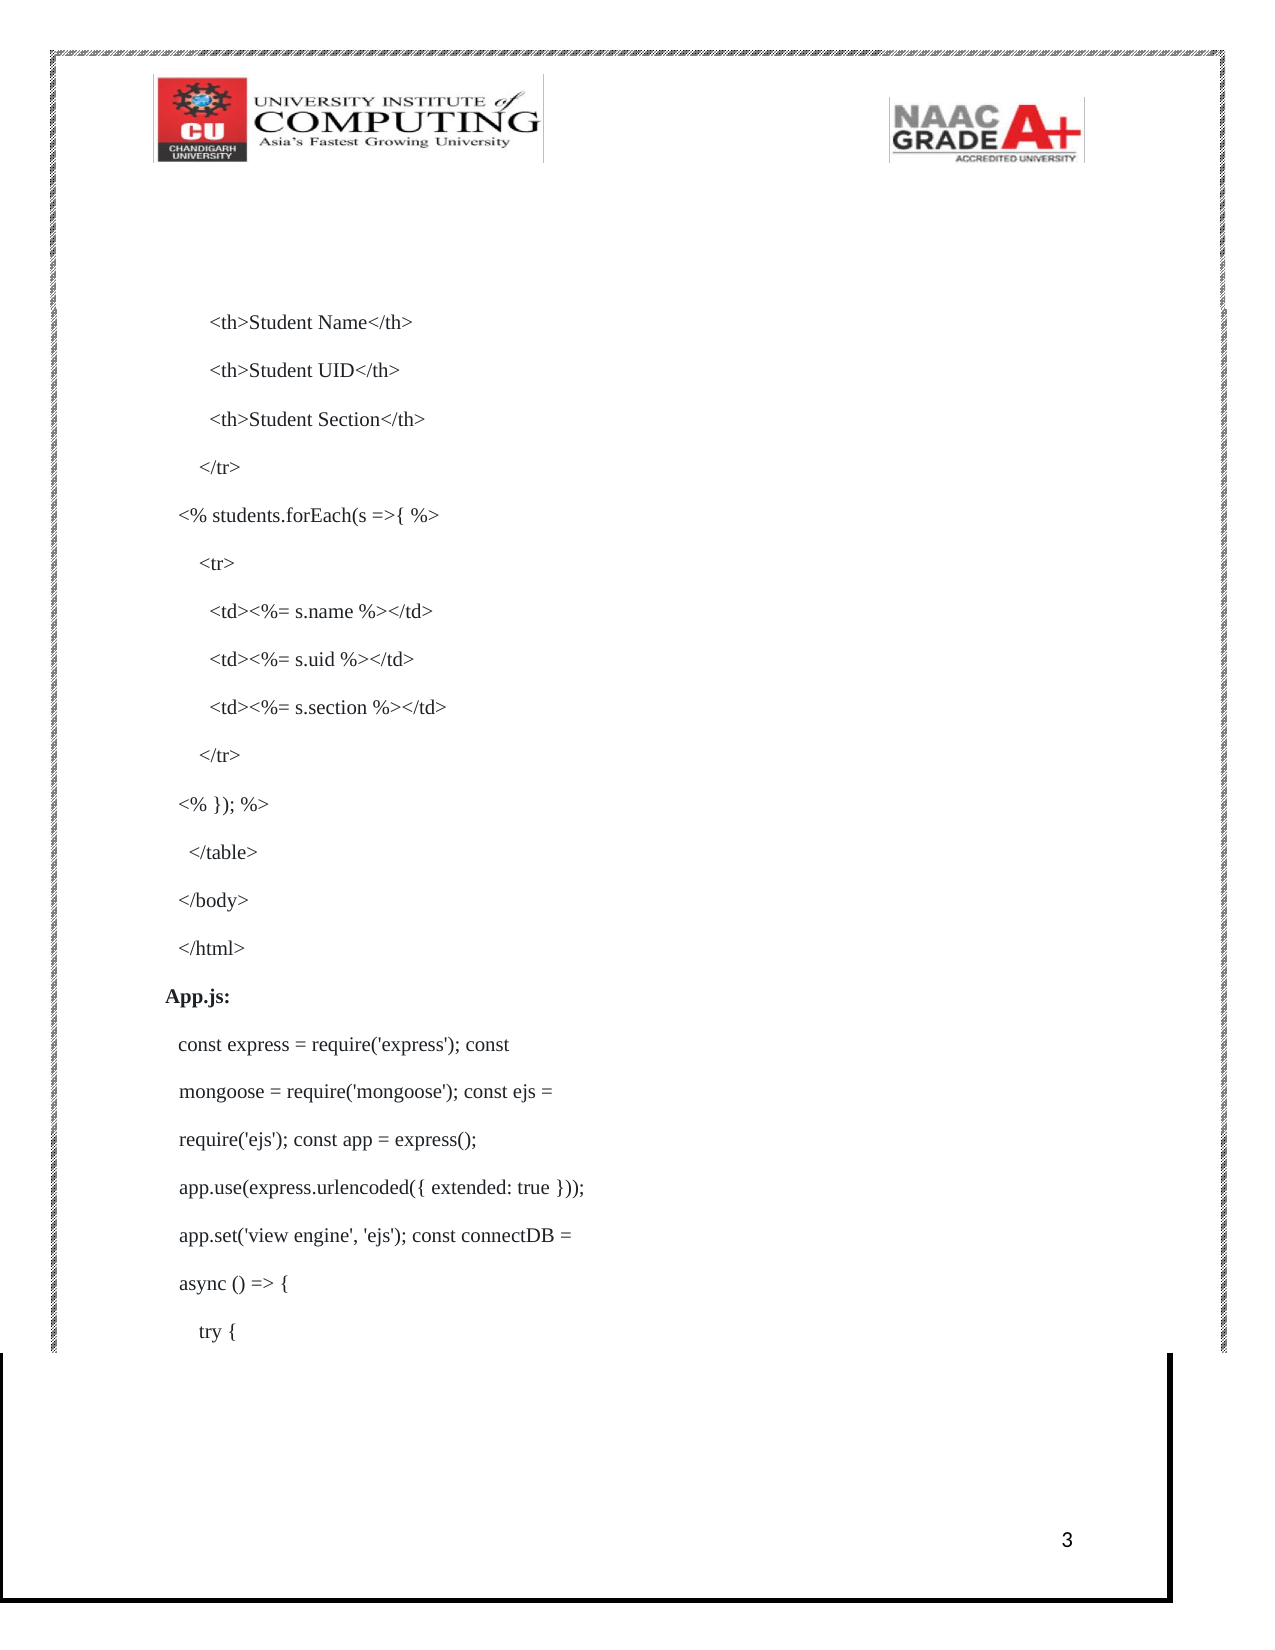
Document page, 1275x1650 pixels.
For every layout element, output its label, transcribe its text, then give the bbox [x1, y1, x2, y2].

text <td><%= s.uid %></td> [178, 647, 1017, 671]
text </body> [178, 888, 1017, 912]
text App.js: [165, 984, 308, 1008]
text </tr> [178, 454, 1017, 479]
text <th>Student Name</th> [178, 219, 1017, 334]
text <th>Student UID</th> [178, 358, 1017, 382]
text <% students.forEach(s =>{ %> [178, 503, 1017, 527]
text try { [178, 1319, 1017, 1343]
text <tr> [178, 551, 1017, 575]
text <th>Student Section</th> [178, 406, 1017, 431]
text const express = require('express'); const mongoose = require('mongoose'); const ejs = require('ejs'); const app = express(); app.use(express.urlencoded({ extended: true })); app.set('view engine', 'ejs'); const connectDB = async () => { [178, 1032, 586, 1295]
text <td><%= s.name %></td> [178, 599, 1017, 623]
text <td><%= s.section %></td> [178, 695, 1017, 719]
picture [49, 49, 1227, 1353]
text <% }); %> [178, 791, 1017, 816]
text </table> [178, 839, 1017, 864]
text </html> [178, 936, 1017, 960]
text </tr> [178, 743, 1017, 767]
